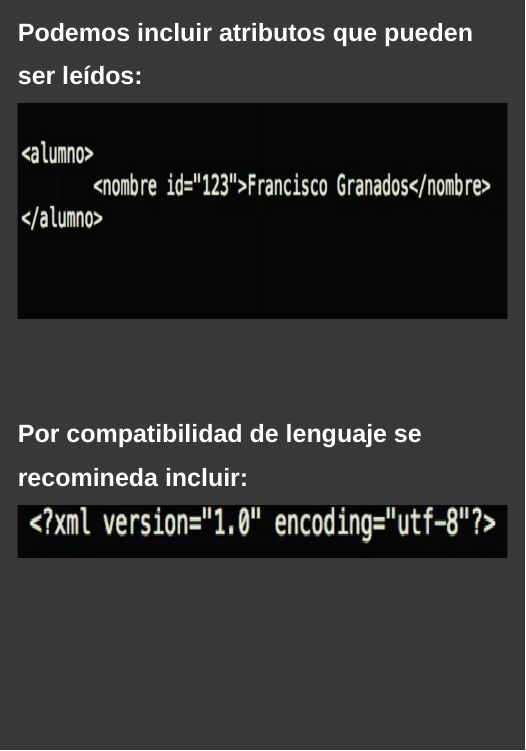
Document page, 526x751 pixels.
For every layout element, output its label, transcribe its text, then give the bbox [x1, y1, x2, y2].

picture [17, 103, 508, 319]
text Podemos incluir atributos que pueden ser leídos: [18, 18, 507, 89]
text Por compatibilidad de lenguaje se recomineda incluir: [18, 419, 507, 491]
picture [17, 505, 508, 558]
